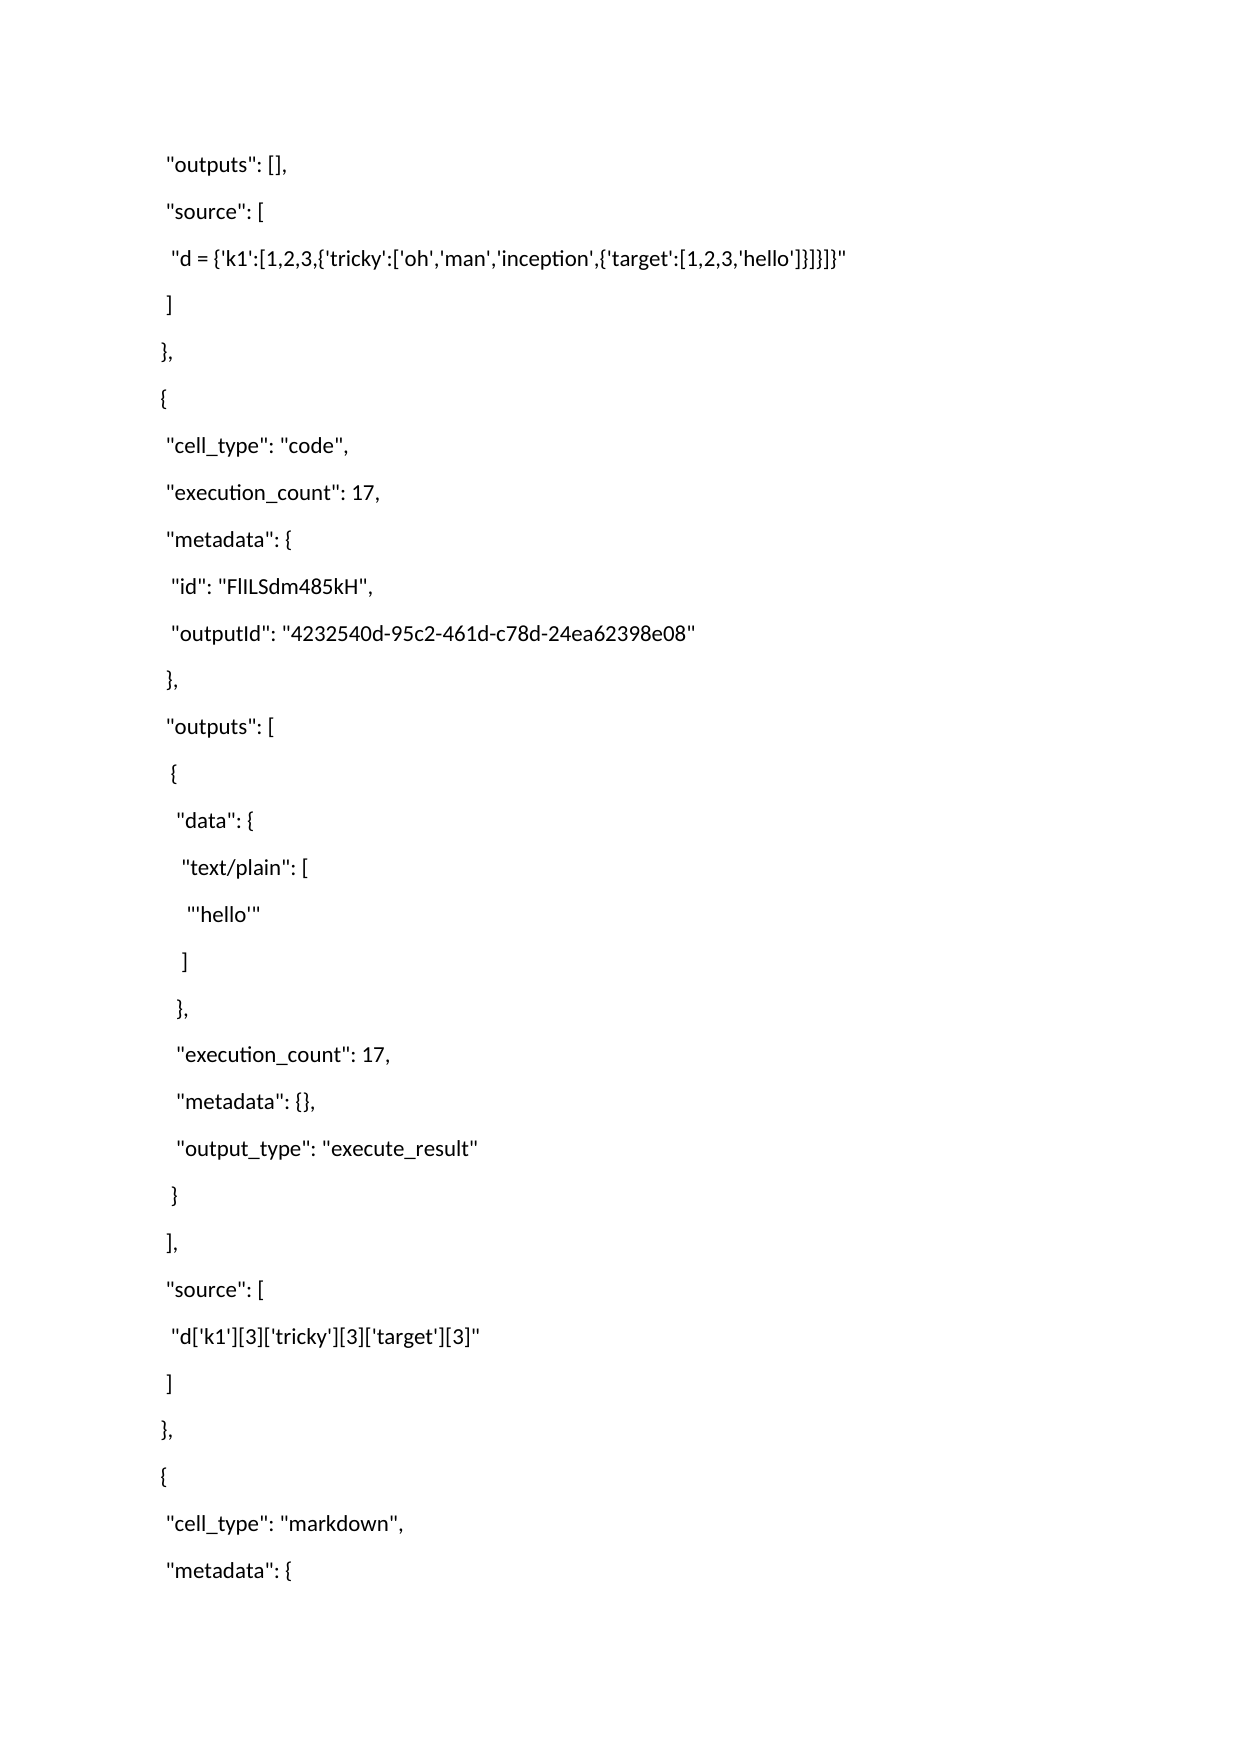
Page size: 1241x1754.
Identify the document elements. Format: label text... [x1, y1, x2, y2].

text "cell_type": "code", [150, 431, 1090, 459]
text { [150, 384, 1090, 412]
text "metadata": {}, [150, 1087, 1090, 1116]
text { [150, 759, 1090, 787]
text ], [150, 1228, 1090, 1256]
text "d['k1'][3]['tricky'][3]['target'][3]" [150, 1322, 1090, 1350]
text "outputs": [ [150, 712, 1090, 741]
text "data": { [150, 806, 1090, 834]
text "source": [ [150, 197, 1090, 225]
text "outputId": "4232540d-95c2-461d-c78d-24ea62398e08" [150, 619, 1090, 647]
text }, [150, 337, 1090, 366]
text ] [150, 1369, 1090, 1397]
text "id": "FlILSdm485kH", [150, 572, 1090, 600]
text "output_type": "execute_result" [150, 1134, 1090, 1162]
text "outputs": [], [150, 150, 1090, 178]
text "execution_count": 17, [150, 478, 1090, 506]
text { [150, 1462, 1090, 1491]
text "metadata": { [150, 1556, 1090, 1584]
text ] [150, 291, 1090, 319]
text "'hello'" [150, 900, 1090, 928]
text "d = {'k1':[1,2,3,{'tricky':['oh','man','inception',{'target':[1,2,3,'hello']}]}]}" [150, 244, 1090, 272]
text "execution_count": 17, [150, 1041, 1090, 1069]
text ] [150, 947, 1090, 975]
text "text/plain": [ [150, 853, 1090, 881]
text } [150, 1181, 1090, 1209]
text "cell_type": "markdown", [150, 1509, 1090, 1537]
text }, [150, 1416, 1090, 1444]
text "source": [ [150, 1275, 1090, 1303]
text }, [150, 666, 1090, 694]
text "metadata": { [150, 525, 1090, 553]
text }, [150, 994, 1090, 1022]
